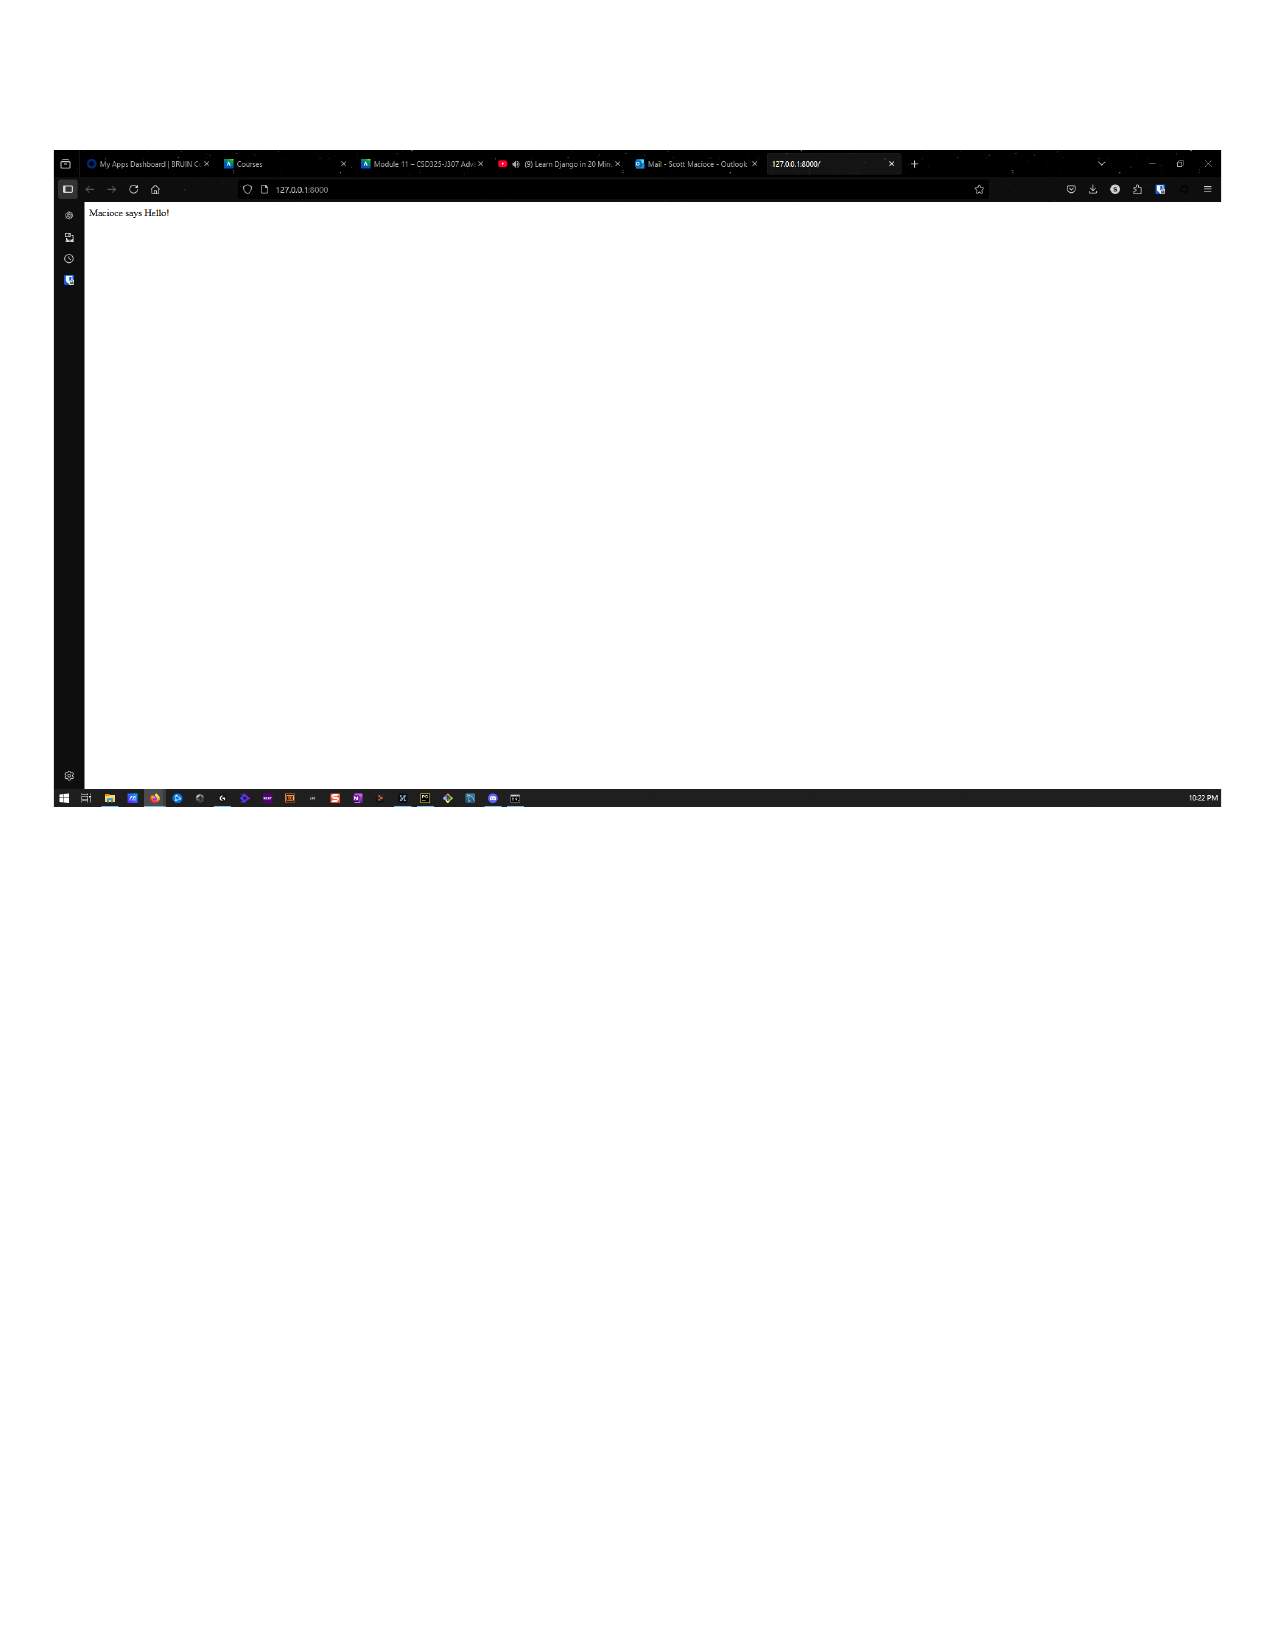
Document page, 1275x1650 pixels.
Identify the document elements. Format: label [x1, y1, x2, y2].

picture [53, 150, 1222, 807]
